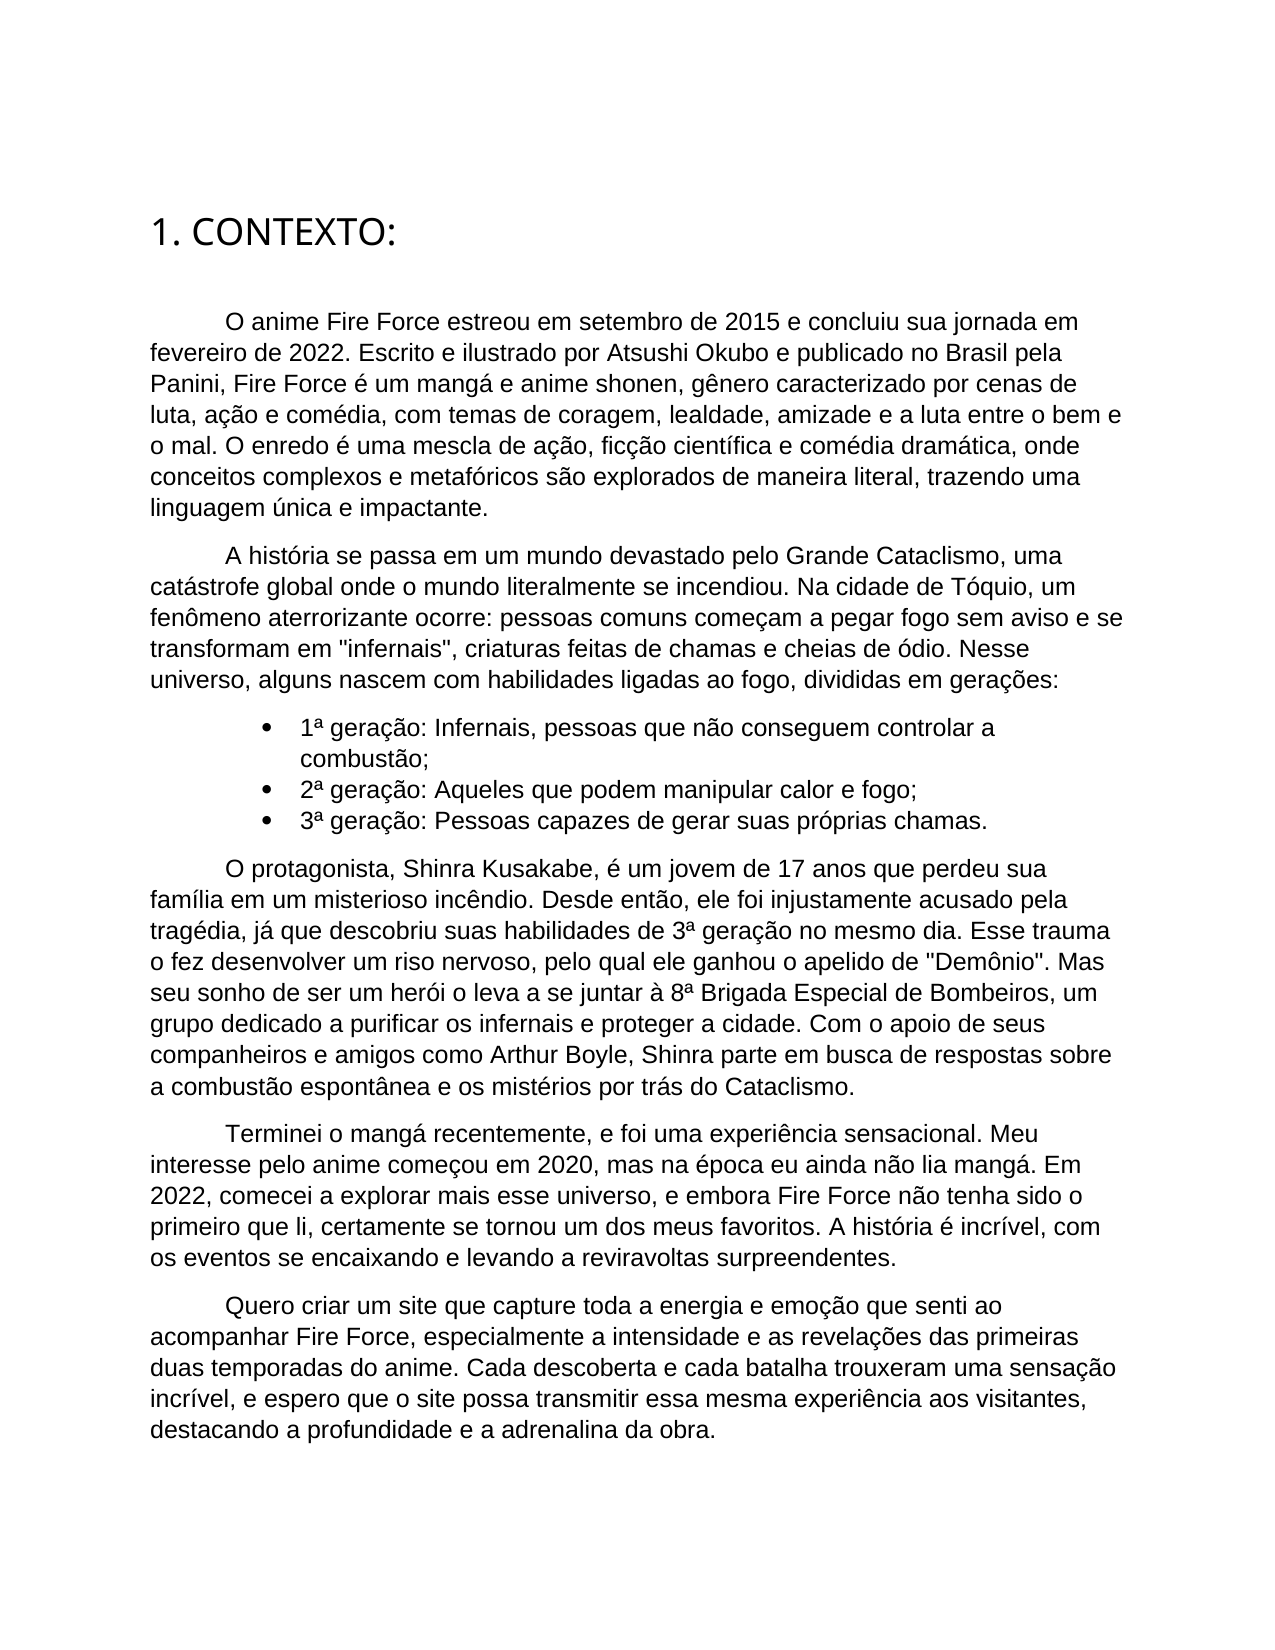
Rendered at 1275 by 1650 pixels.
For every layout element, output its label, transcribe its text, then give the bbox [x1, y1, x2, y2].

text Terminei o mangá recentemente, e foi uma experiência sensacional. Meu interesse pelo anime começou em 2020, mas na época eu ainda não lia mangá. Em 2022, comecei a explorar mais esse universo, e embora Fire Force não tenha sido o primeiro que li, certamente se tornou um dos meus favoritos. A história é incrível, com os eventos se encaixando e levando a reviravoltas surpreendentes. [150, 1119, 1125, 1272]
subtitle 1. CONTEXTO: [150, 205, 1125, 256]
text Quero criar um site que capture toda a energia e emoção que senti ao acompanhar Fire Force, especialmente a intensidade e as revelações das primeiras duas temporadas do anime. Cada descoberta e cada batalha trouxeram uma sensação incrível, e espero que o site possa transmitir essa mesma experiência aos visitantes, destacando a profundidade e a adrenalina da obra. [150, 1291, 1125, 1444]
text A história se passa em um mundo devastado pelo Grande Cataclismo, uma catástrofe global onde o mundo literalmente se incendiou. Na cidade de Tóquio, um fenômeno aterrorizante ocorre: pessoas comuns começam a pegar fogo sem aviso e se transformam em "infernais", criaturas feitas de chamas e cheias de ódio. Nesse universo, alguns nascem com habilidades ligadas ao fogo, divididas em gerações: [150, 541, 1125, 694]
list 3ª geração: Pessoas capazes de gerar suas próprias chamas. [262, 806, 1125, 835]
text O protagonista, Shinra Kusakabe, é um jovem de 17 anos que perdeu sua família em um misterioso incêndio. Desde então, ele foi injustamente acusado pela tragédia, já que descobriu suas habilidades de 3ª geração no mesmo dia. Esse trauma o fez desenvolver um riso nervoso, pelo qual ele ganhou o apelido de "Demônio". Mas seu sonho de ser um herói o leva a se juntar à 8ª Brigada Especial de Bombeiros, um grupo dedicado a purificar os infernais e proteger a cidade. Com o apoio de seus companheiros e amigos como Arthur Boyle, Shinra parte em busca de respostas sobre a combustão espontânea e os mistérios por trás do Cataclismo. [150, 854, 1125, 1100]
list 2ª geração: Aqueles que podem manipular calor e fogo; [262, 775, 1125, 804]
text O anime Fire Force estreou em setembro de 2015 e concluiu sua jornada em fevereiro de 2022. Escrito e ilustrado por Atsushi Okubo e publicado no Brasil pela Panini, Fire Force é um mangá e anime shonen, gênero caracterizado por cenas de luta, ação e comédia, com temas de coragem, lealdade, amizade e a luta entre o bem e o mal. O enredo é uma mescla de ação, ficção científica e comédia dramática, onde conceitos complexos e metafóricos são explorados de maneira literal, trazendo uma linguagem única e impactante. [150, 307, 1125, 522]
list 1ª geração: Infernais, pessoas que não conseguem controlar a combustão; [262, 713, 1125, 773]
